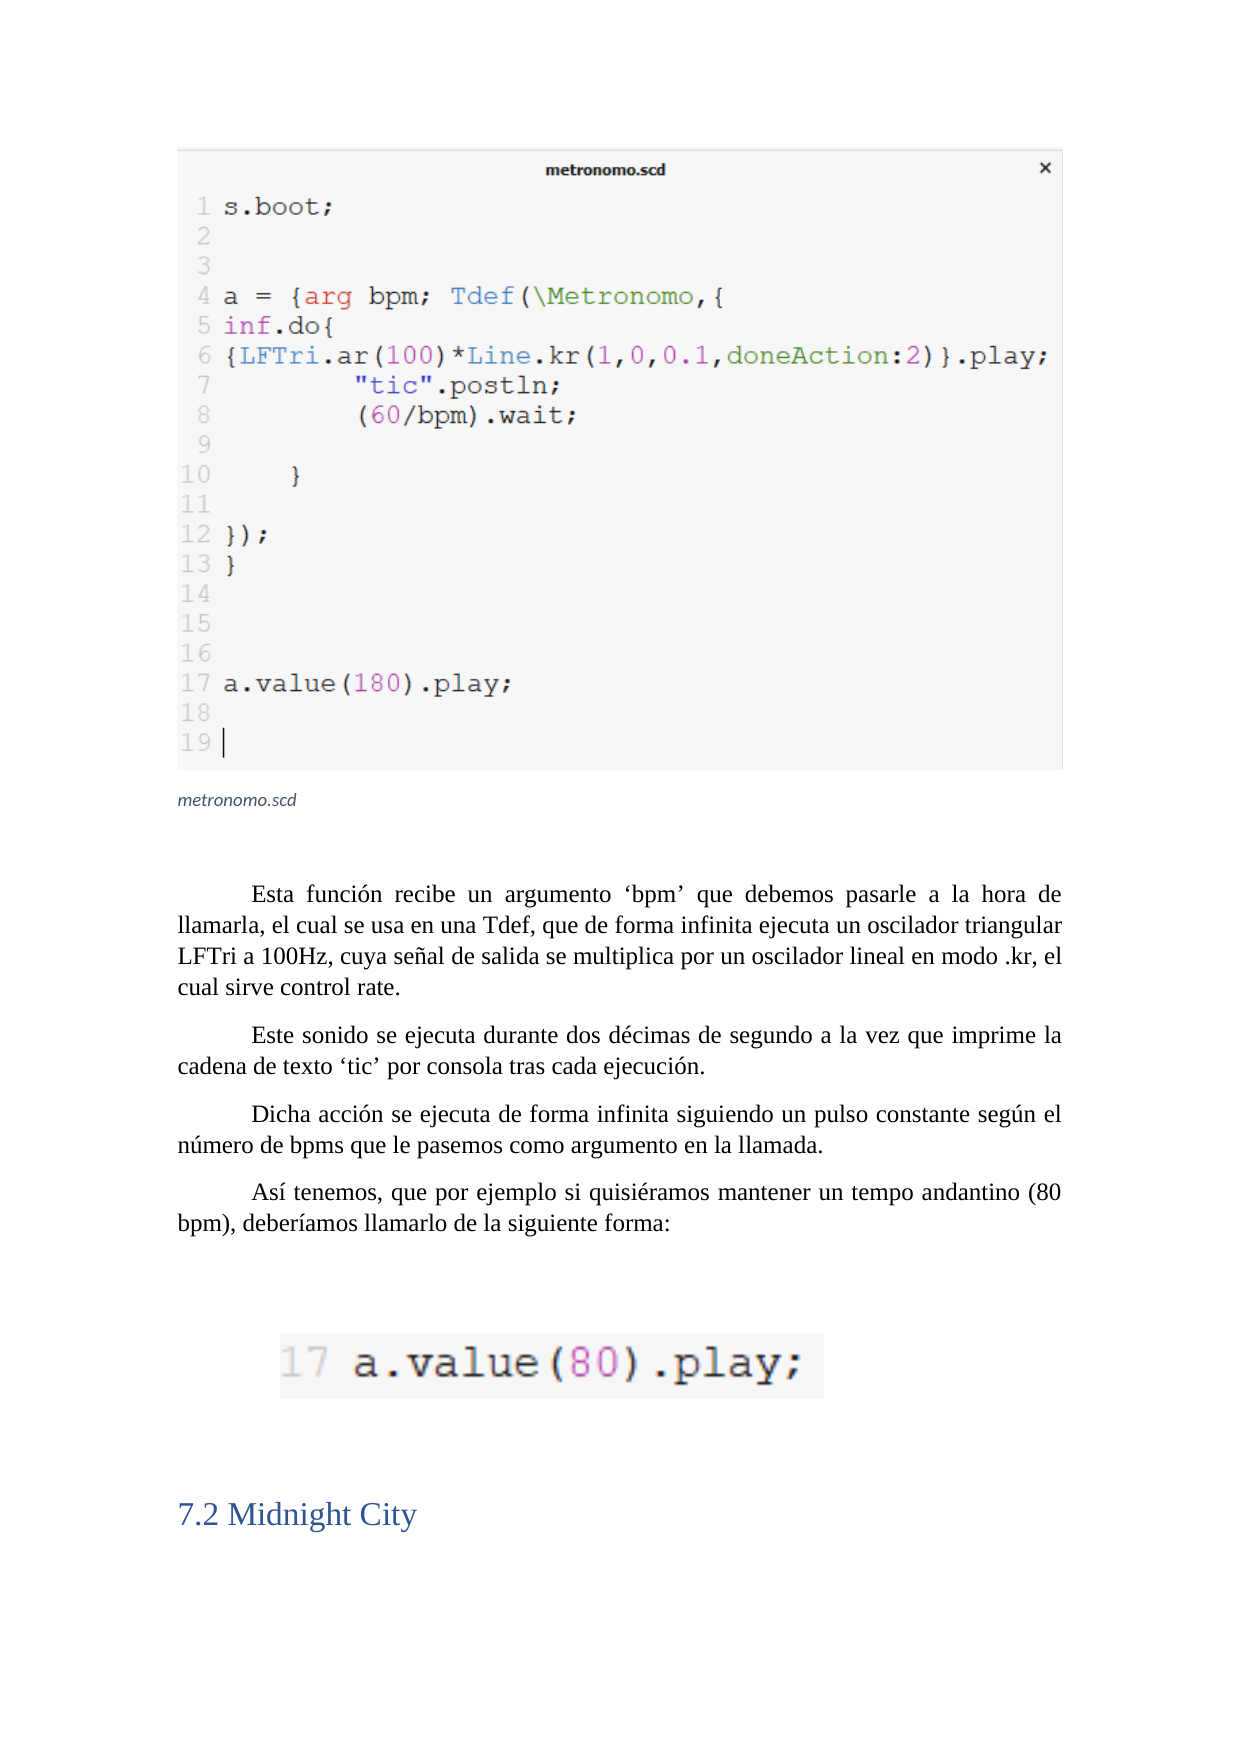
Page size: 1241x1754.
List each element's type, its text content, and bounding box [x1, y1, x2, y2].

subtitle 7.2 Midnight City [177, 1494, 1063, 1532]
text Esta función recibe un argumento ‘bpm’ que debemos pasarle a la hora de llamarla, el cual se usa en una Tdef, que de forma infinita ejecuta un oscilador triangular LFTri a 100Hz, cuya señal de salida se multiplica por un oscilador lineal en modo .kr, el cual sirve control rate. [177, 879, 1063, 1001]
text Dicha acción se ejecuta de forma infinita siguiendo un pulso constante según el número de bpms que le pasemos como argumento en la llamada. [177, 1099, 1063, 1158]
text Así tenemos, que por ejemplo si quisiéramos mantener un tempo andantino (80 bpm), deberíamos llamarlo de la siguiente forma: [177, 1177, 1063, 1237]
picture [177, 147, 1063, 770]
text Este sonido se ejecuta durante dos décimas de segundo a la vez que imprime la cadena de texto ‘tic’ por consola tras cada ejecución. [177, 1020, 1063, 1080]
picture [279, 1334, 825, 1399]
text metronomo.scd [177, 788, 1063, 811]
